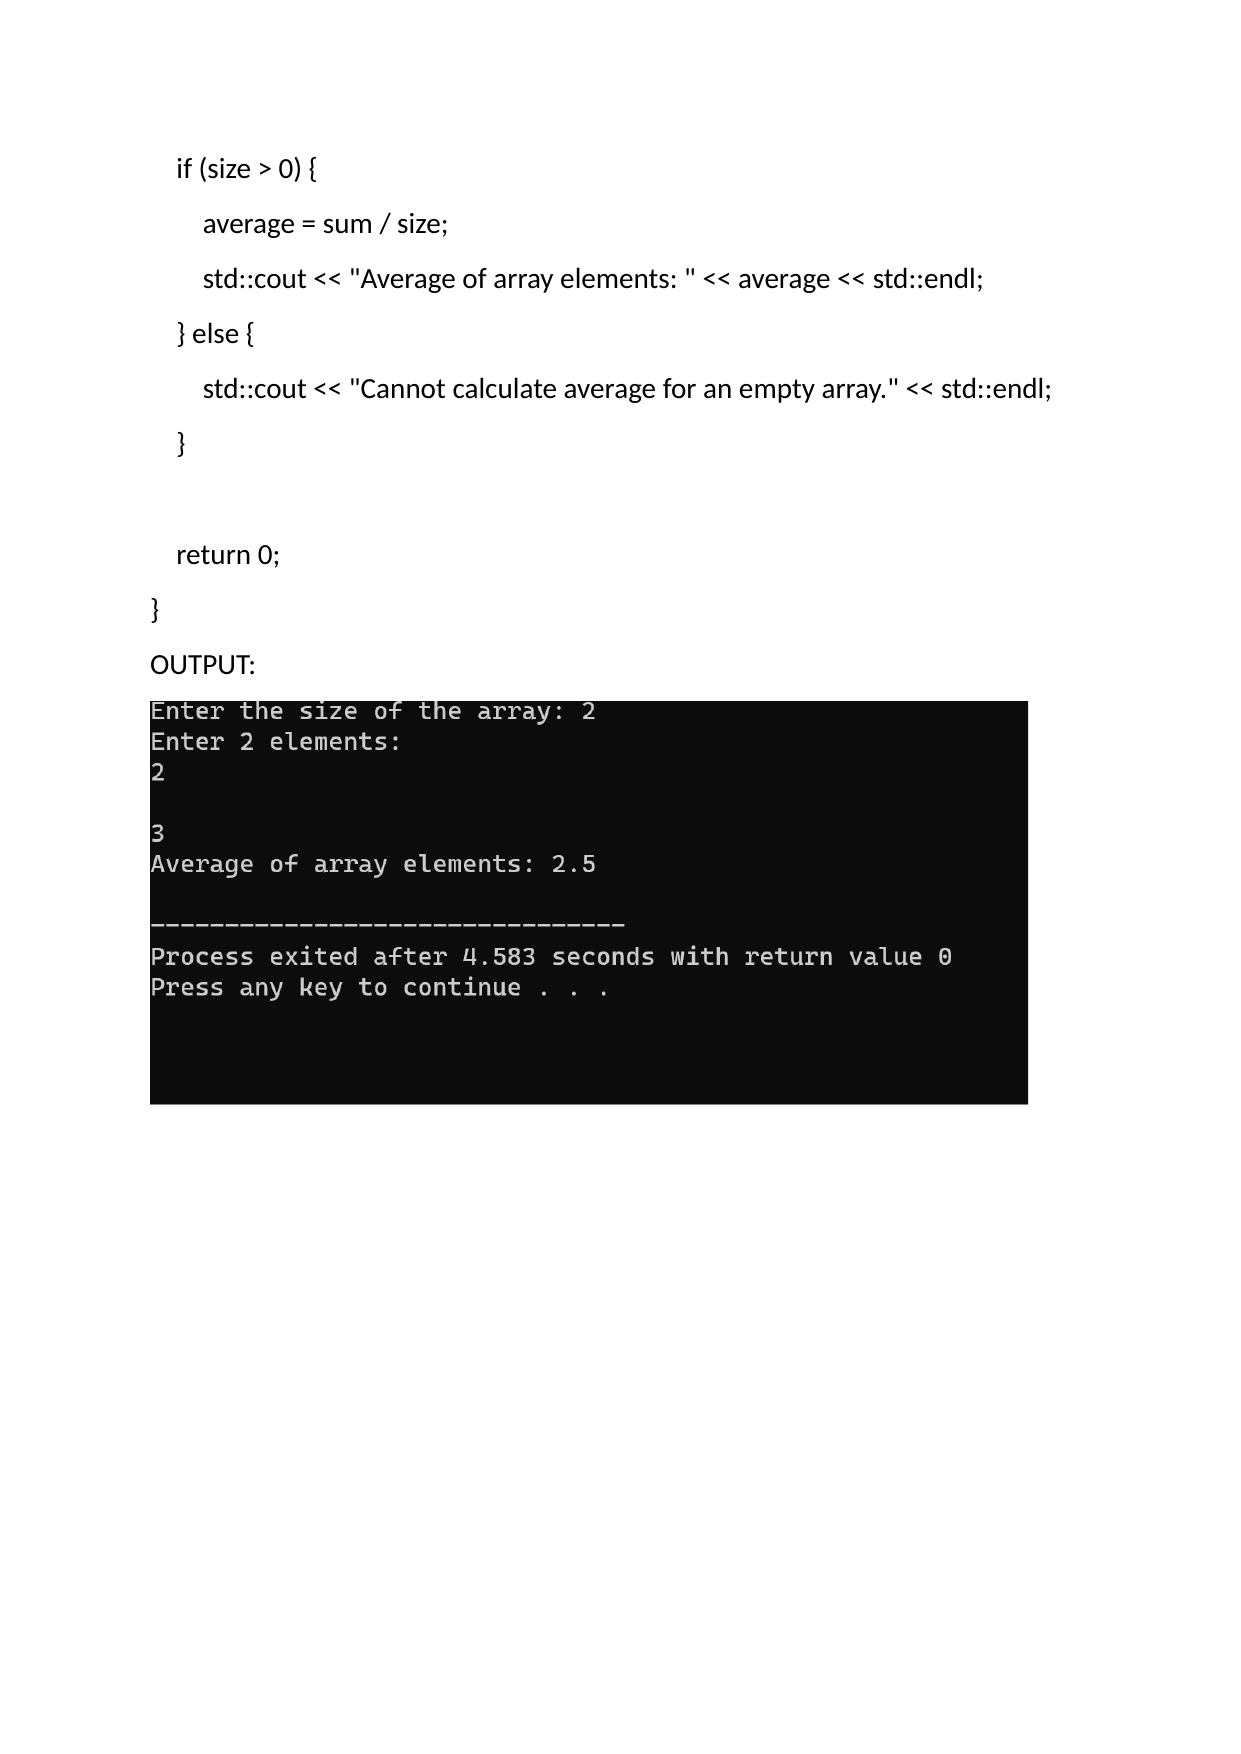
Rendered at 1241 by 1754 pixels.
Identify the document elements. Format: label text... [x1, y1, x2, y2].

text } [150, 591, 1090, 626]
text average = sum / size; [150, 205, 1090, 241]
text } else { [150, 315, 1090, 351]
text std::cout << "Cannot calculate average for an empty array." << std::endl; [150, 370, 1090, 406]
text OUTPUT: [150, 646, 1090, 682]
text std::cout << "Average of array elements: " << average << std::endl; [150, 260, 1090, 296]
picture [150, 701, 1029, 1105]
text if (size > 0) { [150, 150, 1090, 186]
text } [150, 426, 1090, 461]
text return 0; [150, 536, 1090, 571]
